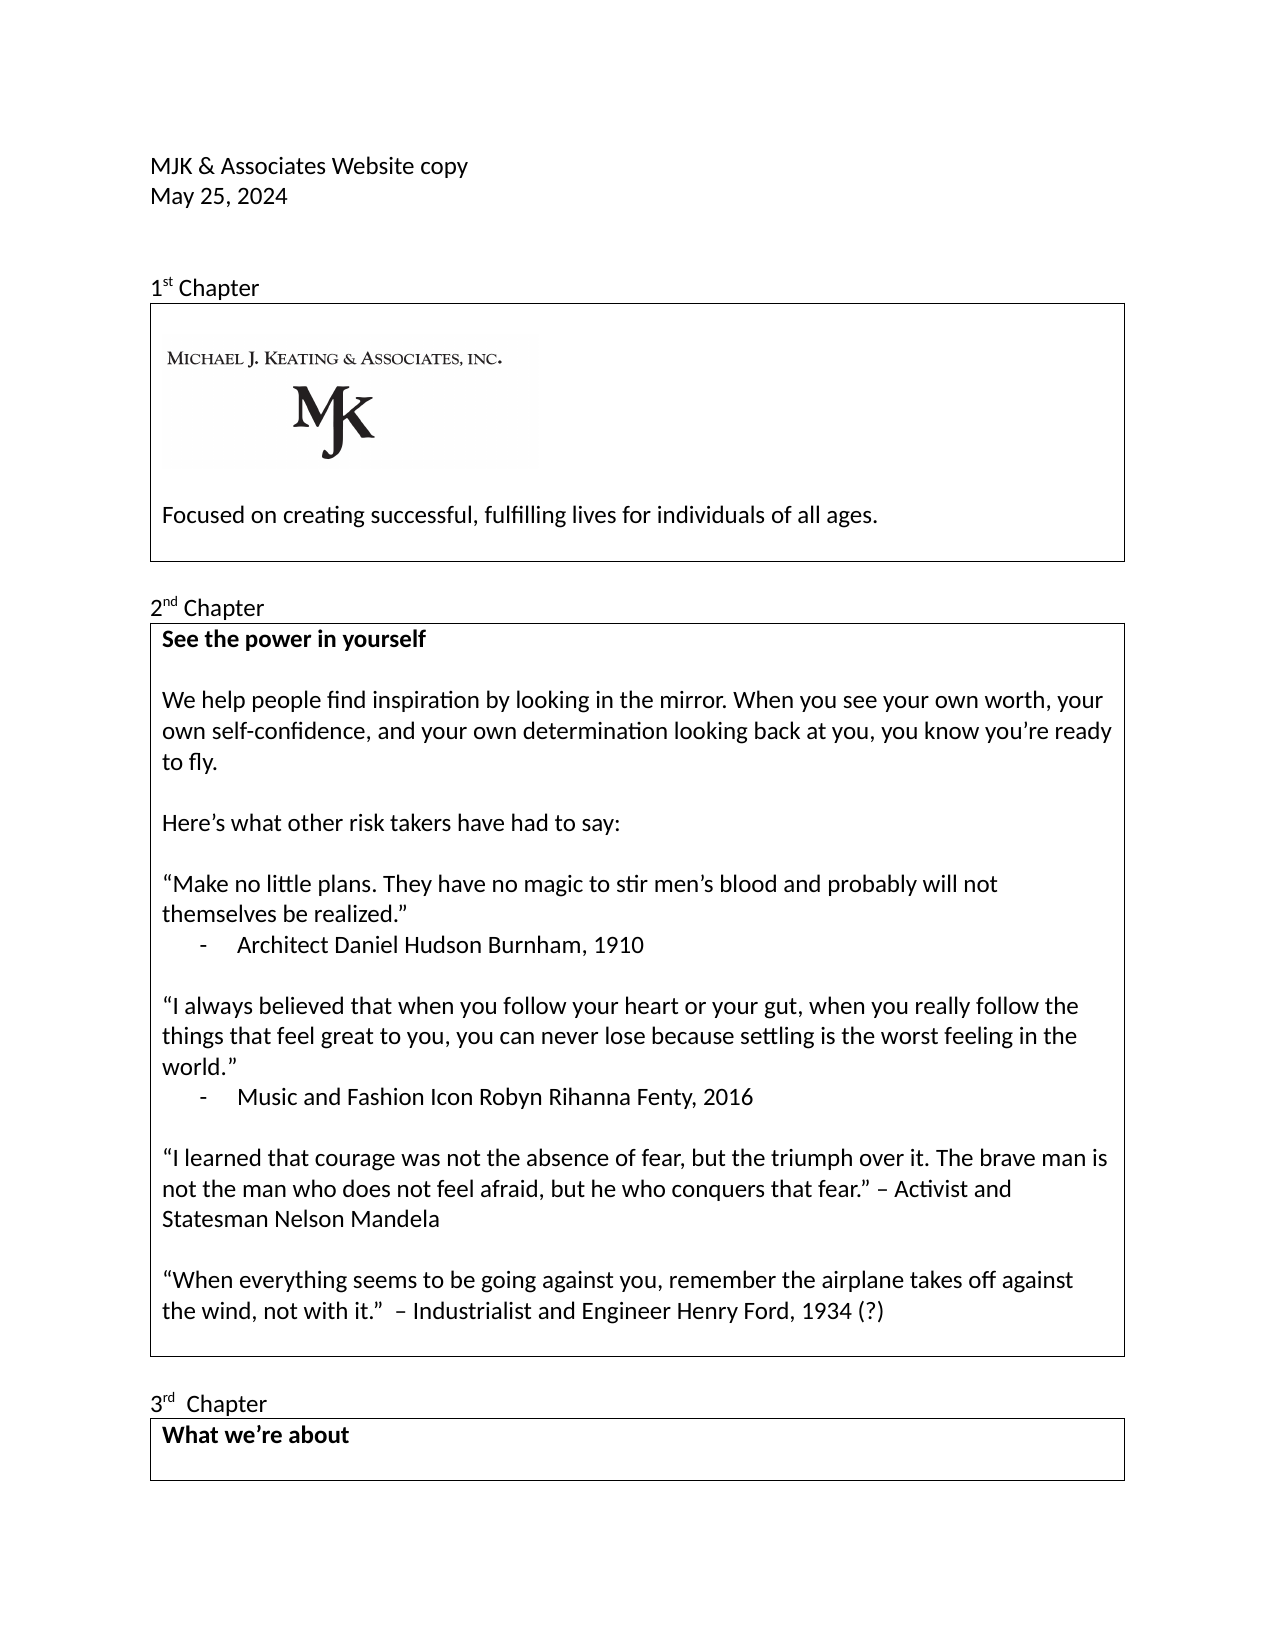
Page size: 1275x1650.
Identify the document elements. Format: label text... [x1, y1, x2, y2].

table_header Focused on creating successful, fulfilling lives for individuals of all ages. [151, 304, 1124, 561]
text 2nd Chapter [150, 592, 1125, 623]
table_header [151, 1419, 1124, 1480]
text MJK & Associates Website copy [150, 150, 1125, 181]
text May 25, 2024 [150, 181, 1125, 211]
text 1st Chapter [150, 272, 1125, 303]
table_header See the power in yourself We help people find inspiration by looking in the mirror. When you see your own worth, your own self-confidence, and your own determination looking back at you, you know you’re ready to fly. Here’s what other risk takers have had to say: “Make no little plans. They have no magic to stir men’s blood and probably will not themselves be realized.” Architect Daniel Hudson Burnham, 1910 “I always believed that when you follow your heart or your gut, when you really follow the things that feel great to you, you can never lose because settling is the worst feeling in the world.” Music and Fashion Icon Robyn Rihanna Fenty, 2016 “I learned that courage was not the absence of fear, but the triumph over it. The brave man is not the man who does not feel afraid, but he who conquers that fear.” – Activist and Statesman Nelson Mandela “When everything seems to be going against you, remember the airplane takes off against the wind, not with it.” – Industrialist and Engineer Henry Ford, 1934 (?) [151, 624, 1124, 1356]
text 3rd Chapter [150, 1388, 1125, 1418]
picture [161, 334, 539, 469]
